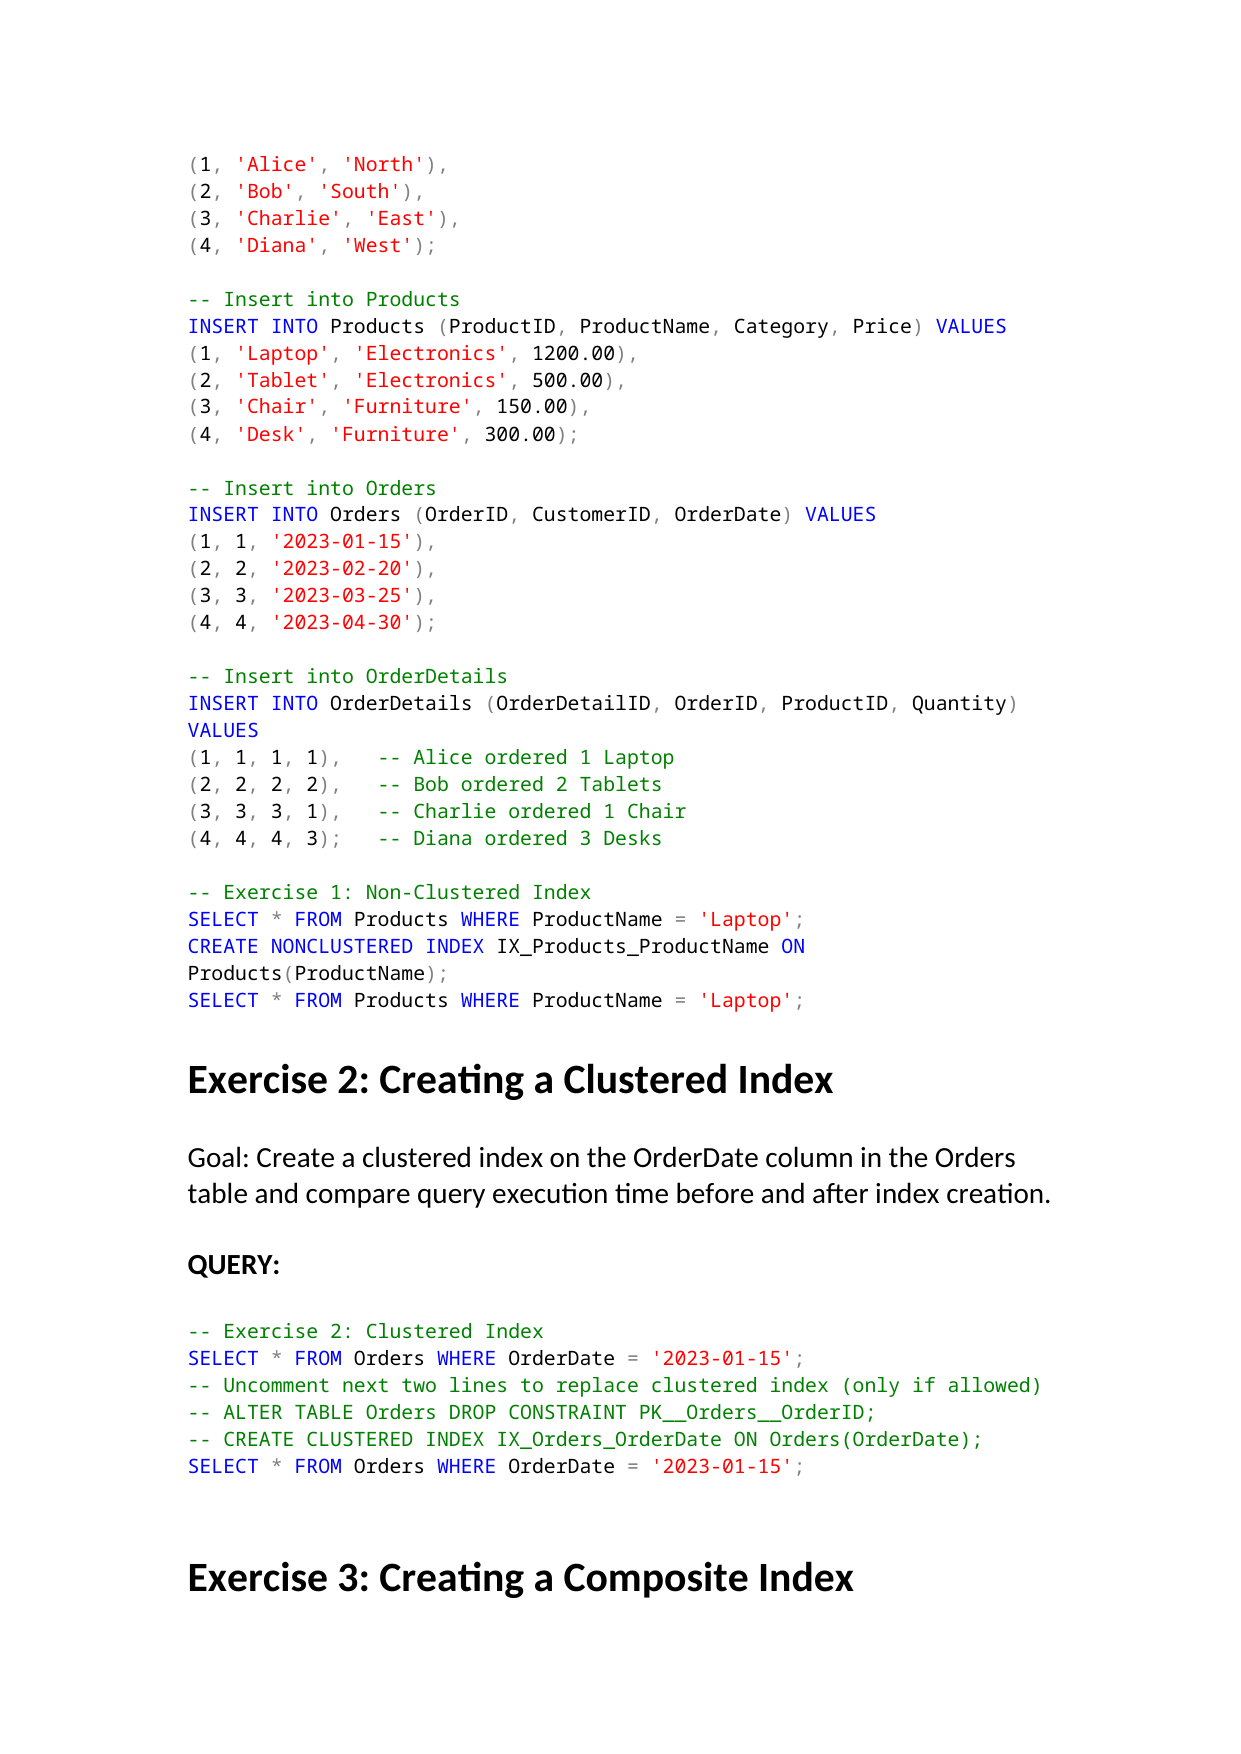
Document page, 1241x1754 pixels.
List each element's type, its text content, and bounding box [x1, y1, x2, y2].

text SELECT * FROM Orders WHERE OrderDate = '2023-01-15'; [187, 1344, 1053, 1372]
text INSERT INTO Orders (OrderID, CustomerID, OrderDate) VALUES [187, 501, 1053, 528]
text Exercise 2: Creating a Clustered Index [187, 1053, 1053, 1104]
text -- Insert into Products [187, 285, 1053, 312]
text (3, 'Chair', 'Furniture', 150.00), [187, 393, 1053, 420]
text Goal: Create a clustered index on the OrderDate column in the Orders table and compare query execution time before and after index creation. [187, 1139, 1053, 1211]
text (2, 2, 2, 2), -- Bob ordered 2 Tablets [187, 771, 1053, 797]
text INSERT INTO Products (ProductID, ProductName, Category, Price) VALUES [187, 312, 1053, 339]
text (3, 3, '2023-03-25'), [187, 582, 1053, 609]
text SELECT * FROM Orders WHERE OrderDate = '2023-01-15'; [187, 1452, 1053, 1479]
text (3, 'Charlie', 'East'), [187, 204, 1053, 231]
text (2, 'Tablet', 'Electronics', 500.00), [187, 366, 1053, 393]
text (4, 'Diana', 'West'); [187, 231, 1053, 258]
text SELECT * FROM Products WHERE ProductName = 'Laptop'; [187, 986, 1053, 1013]
text Exercise 3: Creating a Composite Index [187, 1551, 1053, 1602]
text (1, 1, 1, 1), -- Alice ordered 1 Laptop [187, 743, 1053, 771]
text (1, 'Laptop', 'Electronics', 1200.00), [187, 339, 1053, 366]
text INSERT INTO OrderDetails (OrderDetailID, OrderID, ProductID, Quantity) VALUES [187, 689, 1053, 743]
text (4, 'Desk', 'Furniture', 300.00); [187, 420, 1053, 447]
text SELECT * FROM Products WHERE ProductName = 'Laptop'; [187, 905, 1053, 932]
text (2, 'Bob', 'South'), [187, 177, 1053, 204]
text (4, 4, 4, 3); -- Diana ordered 3 Desks [187, 824, 1053, 851]
text -- Insert into OrderDetails [187, 663, 1053, 689]
text -- CREATE CLUSTERED INDEX IX_Orders_OrderDate ON Orders(OrderDate); [187, 1426, 1053, 1452]
text (4, 4, '2023-04-30'); [187, 609, 1053, 636]
text QUERY: [187, 1246, 1053, 1282]
text (2, 2, '2023-02-20'), [187, 555, 1053, 582]
text -- Insert into Orders [187, 474, 1053, 501]
text (1, 1, '2023-01-15'), [187, 528, 1053, 555]
text -- ALTER TABLE Orders DROP CONSTRAINT PK__Orders__OrderID; [187, 1398, 1053, 1426]
text -- Exercise 1: Non-Clustered Index [187, 878, 1053, 905]
text -- Exercise 2: Clustered Index [187, 1318, 1053, 1344]
text (1, 'Alice', 'North'), [187, 150, 1053, 177]
text CREATE NONCLUSTERED INDEX IX_Products_ProductName ON Products(ProductName); [187, 932, 1053, 986]
text -- Uncomment next two lines to replace clustered index (only if allowed) [187, 1372, 1053, 1398]
text (3, 3, 3, 1), -- Charlie ordered 1 Chair [187, 797, 1053, 824]
